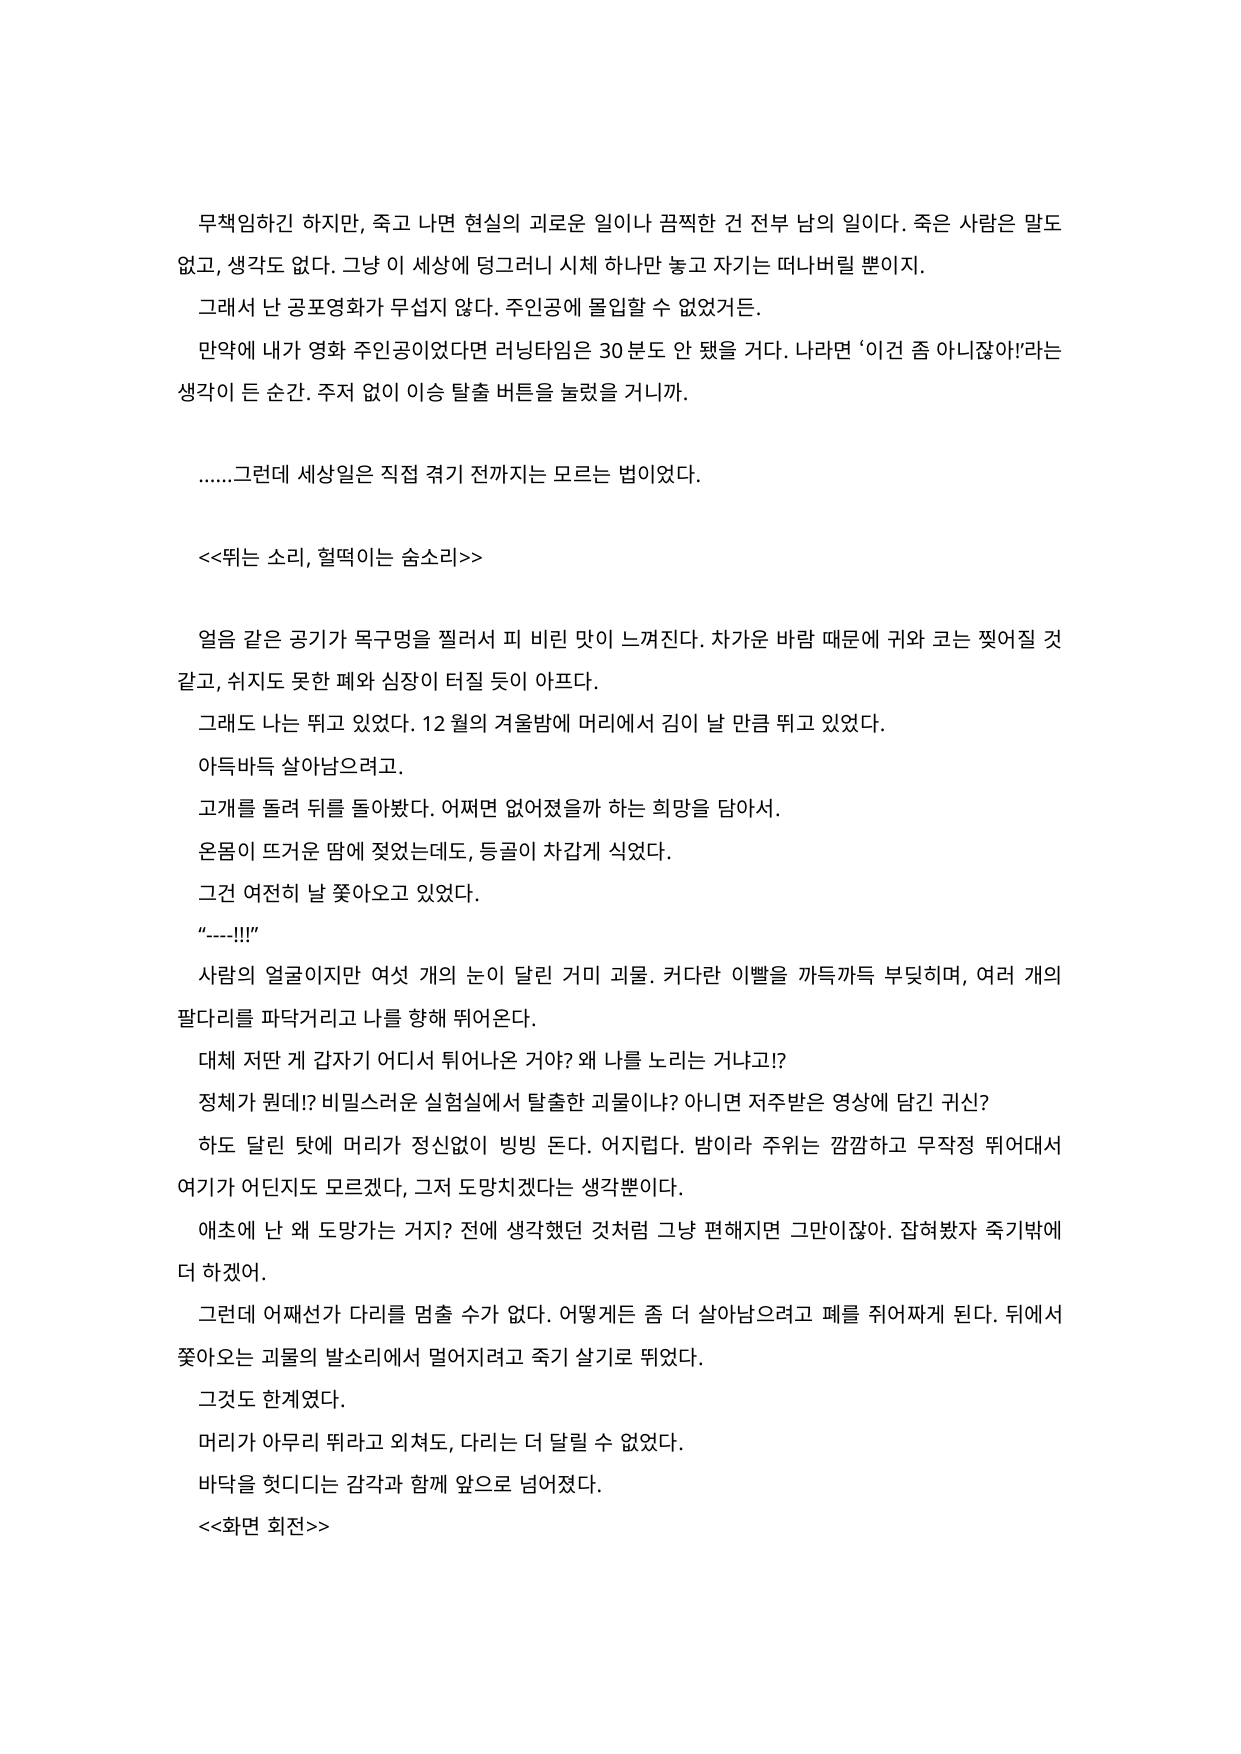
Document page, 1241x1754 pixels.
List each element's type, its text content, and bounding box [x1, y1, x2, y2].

text ......그런데 세상일은 직접 겪기 전까지는 모르는 법이었다. [177, 458, 1063, 489]
text “----!!!” [177, 920, 1063, 948]
text 그래도 나는 뛰고 있었다. 12월의 겨울밤에 머리에서 김이 날 만큼 뛰고 있었다. [177, 708, 1063, 738]
text <<뛰는 소리, 헐떡이는 숨소리>> [177, 541, 1063, 571]
text 바닥을 헛디디는 감각과 함께 앞으로 넘어졌다. [177, 1468, 1063, 1498]
text 그런데 어째선가 다리를 멈출 수가 없다. 어떻게든 좀 더 살아남으려고 폐를 쥐어짜게 된다. 뒤에서 쫓아오는 괴물의 발소리에서 멀어지려고 죽기 살기로 뛰었다. [177, 1299, 1063, 1371]
text 아득바득 살아남으려고. [177, 750, 1063, 780]
text 얼음 같은 공기가 목구멍을 찔러서 피 비린 맛이 느껴진다. 차가운 바람 때문에 귀와 코는 찢어질 것 같고, 쉬지도 못한 폐와 심장이 터질 듯이 아프다. [177, 623, 1063, 696]
text 무책임하긴 하지만, 죽고 나면 현실의 괴로운 일이나 끔찍한 건 전부 남의 일이다. 죽은 사람은 말도 없고, 생각도 없다. 그냥 이 세상에 덩그러니 시체 하나만 놓고 자기는 떠나버릴 뿐이지. [177, 207, 1063, 279]
text 고개를 돌려 뒤를 돌아봤다. 어쩌면 없어졌을까 하는 희망을 담아서. [177, 792, 1063, 823]
text 대체 저딴 게 갑자기 어디서 튀어나온 거야? 왜 나를 노리는 거냐고!? [177, 1044, 1063, 1074]
text 하도 달린 탓에 머리가 정신없이 빙빙 돈다. 어지럽다. 밤이라 주위는 깜깜하고 무작정 뛰어대서 여기가 어딘지도 모르겠다, 그저 도망치겠다는 생각뿐이다. [177, 1129, 1063, 1202]
text 만약에 내가 영화 주인공이었다면 러닝타임은 30분도 안 됐을 거다. 나라면 ‘이건 좀 아니잖아!’라는 생각이 든 순간. 주저 없이 이승 탈출 버튼을 눌렀을 거니까. [177, 334, 1063, 407]
text <<화면 회전>> [177, 1511, 1063, 1541]
text 그건 여전히 날 쫓아오고 있었다. [177, 877, 1063, 908]
text 정체가 뭔데!? 비밀스러운 실험실에서 탈출한 괴물이냐? 아니면 저주받은 영상에 담긴 귀신? [177, 1087, 1063, 1117]
text 사람의 얼굴이지만 여섯 개의 눈이 달린 거미 괴물. 커다란 이빨을 까득까득 부딪히며, 여러 개의 팔다리를 파닥거리고 나를 향해 뛰어온다. [177, 959, 1063, 1032]
text 머리가 아무리 뛰라고 외쳐도, 다리는 더 달릴 수 없었다. [177, 1426, 1063, 1456]
text 그래서 난 공포영화가 무섭지 않다. 주인공에 몰입할 수 없었거든. [177, 292, 1063, 322]
text 애초에 난 왜 도망가는 거지? 전에 생각했던 것처럼 그냥 편해지면 그만이잖아. 잡혀봤자 죽기밖에 더 하겠어. [177, 1214, 1063, 1287]
text 온몸이 뜨거운 땀에 젖었는데도, 등골이 차갑게 식었다. [177, 835, 1063, 865]
text 그것도 한계였다. [177, 1383, 1063, 1414]
